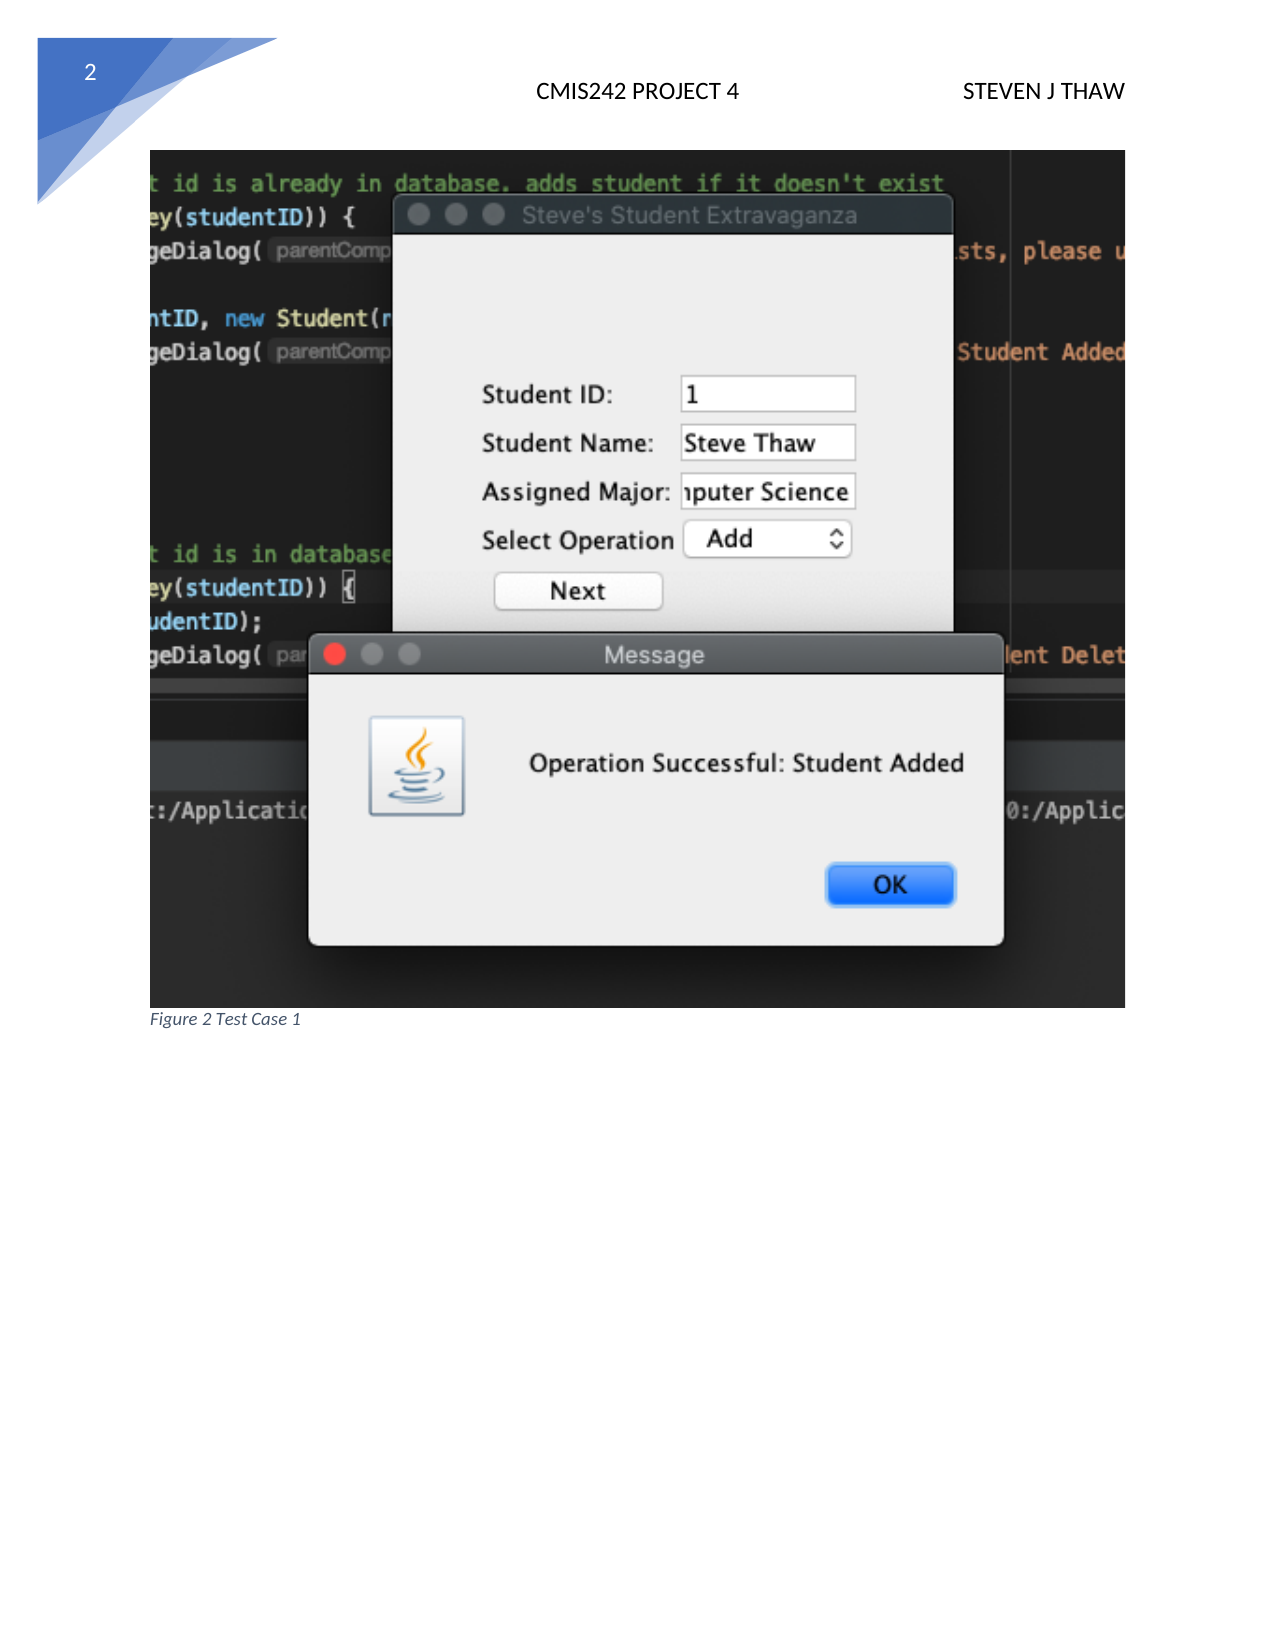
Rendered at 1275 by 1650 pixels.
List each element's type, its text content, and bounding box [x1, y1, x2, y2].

text Figure 2 Test Case 1 [150, 1008, 1125, 1030]
picture [37, 37, 1125, 1008]
